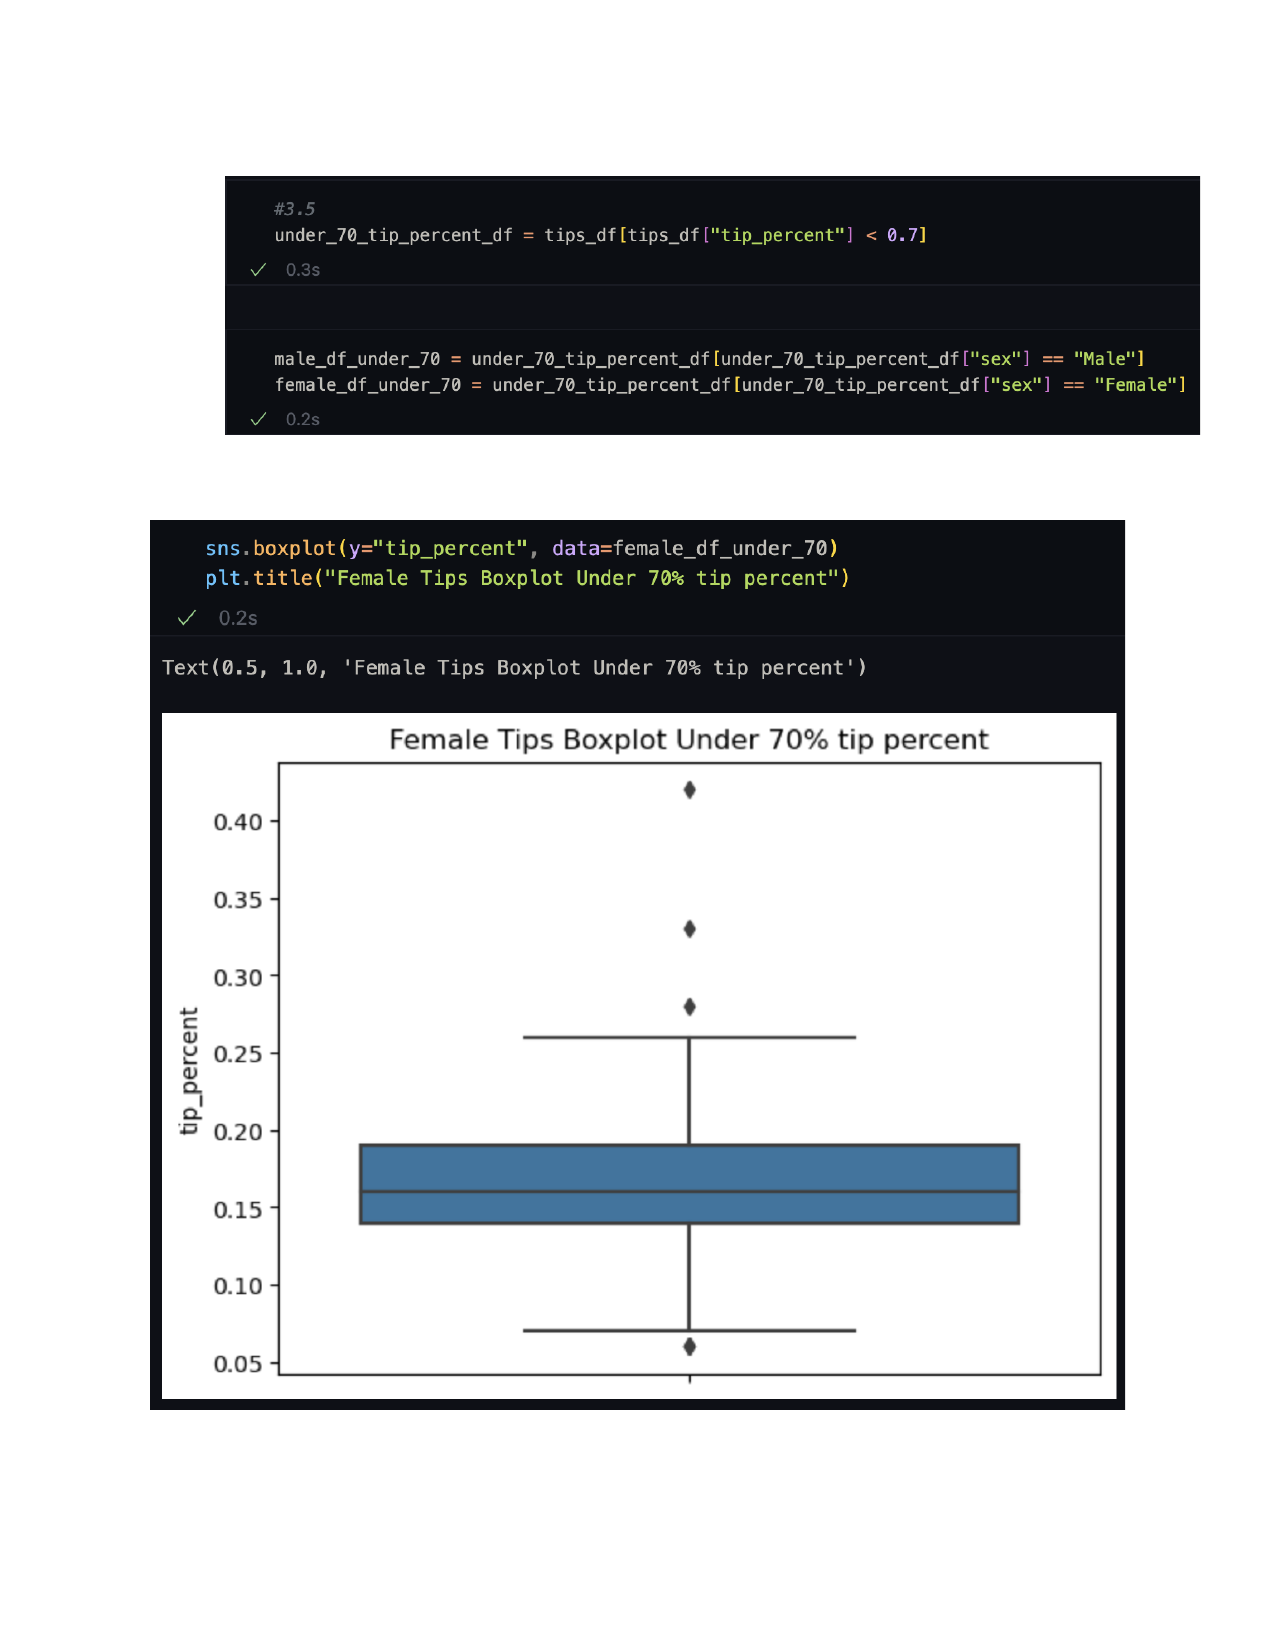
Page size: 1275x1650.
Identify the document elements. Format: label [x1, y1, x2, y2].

picture [150, 520, 1125, 1410]
list [187, 150, 1125, 435]
picture [225, 176, 1200, 435]
